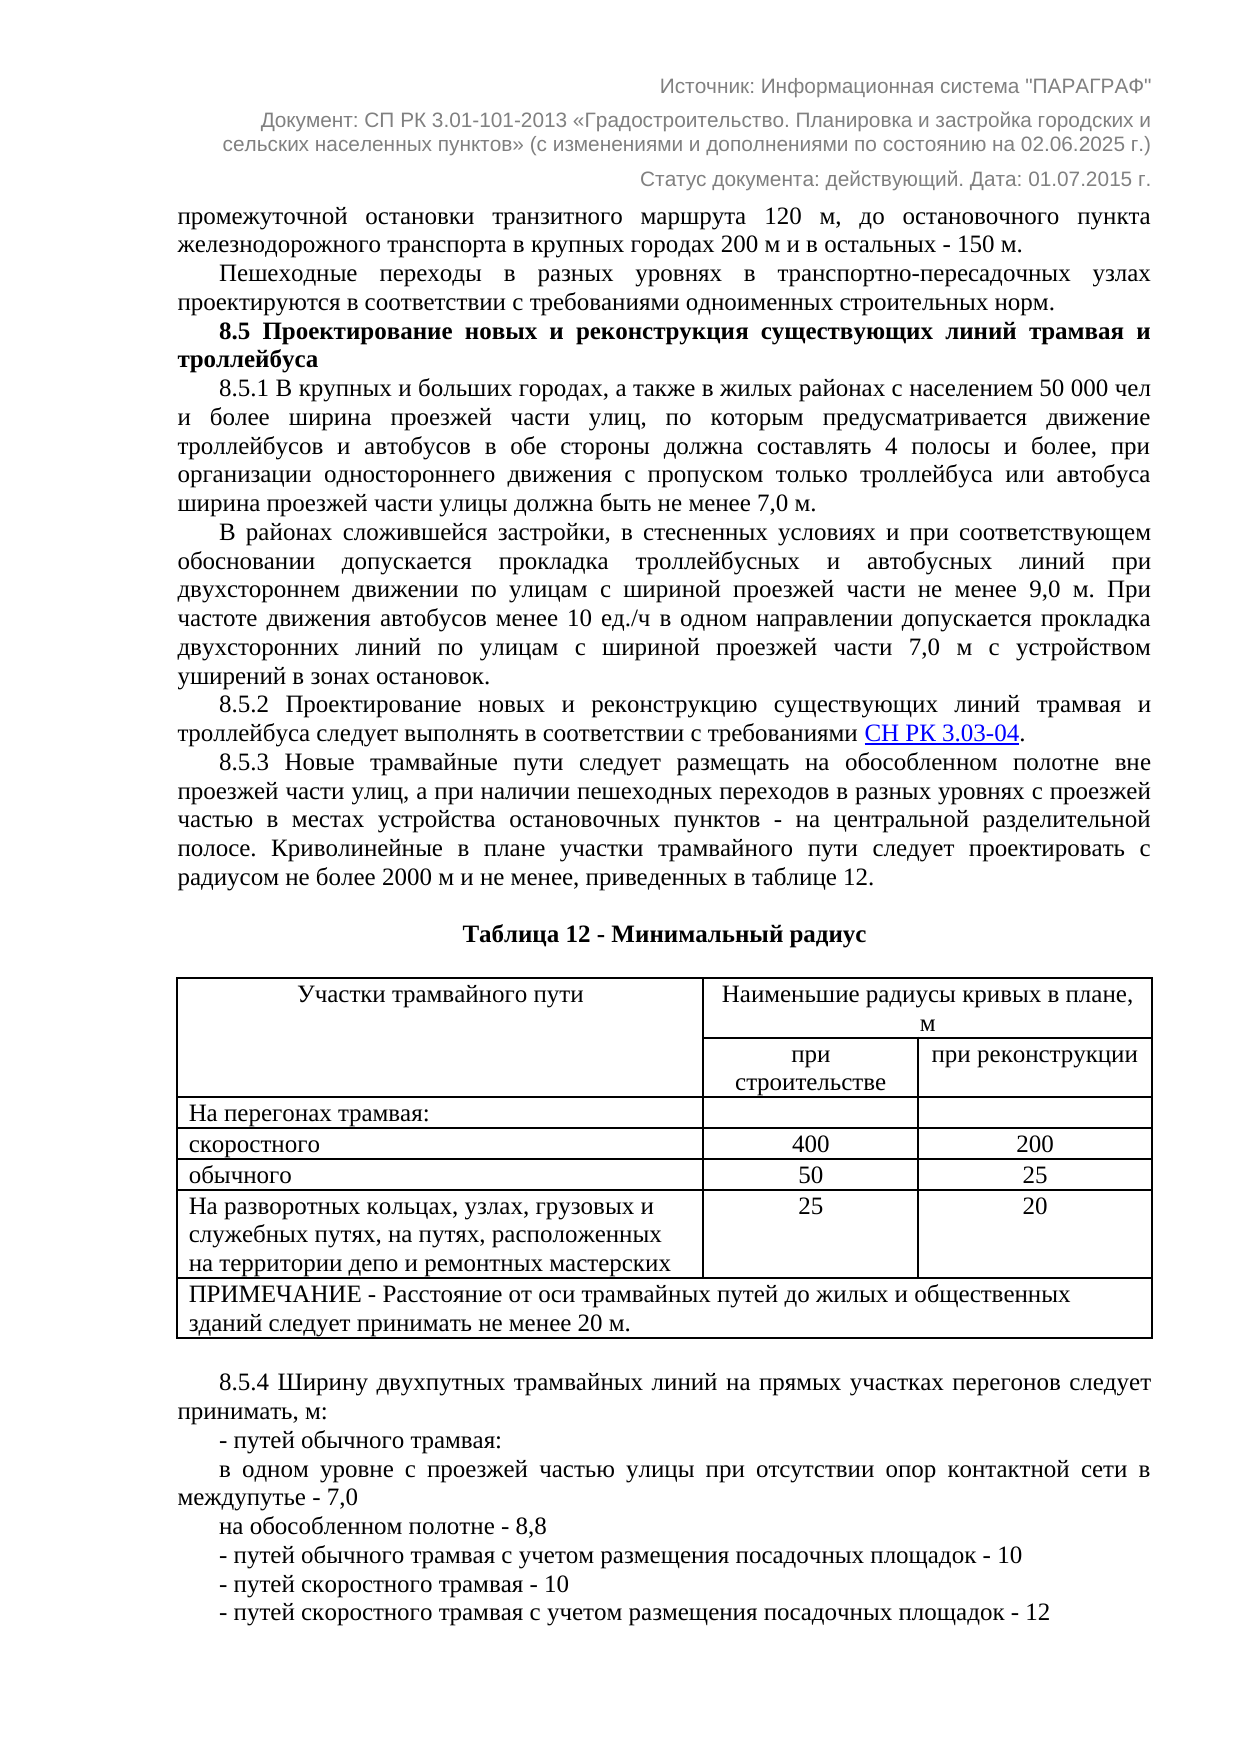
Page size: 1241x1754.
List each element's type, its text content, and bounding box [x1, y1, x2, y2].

text 8.5.3 Новые трамвайные пути следует размещать на обособленном полотне вне проезжей части улиц, а при наличии пешеходных переходов в разных уровнях с проезжей частью в местах устройства остановочных пунктов - на центральной разделительной полосе. Криволинейные в плане участки трамвайного пути следует проектировать с радиусом не более 2000 м и не менее, приведенных в таблице 12. [177, 747, 1152, 891]
table_cell 200 [919, 1129, 1151, 1158]
table_cell На разворотных кольцах, узлах, грузовых и служебных путях, на путях, расположенных на территории депо и ремонтных мастерских [178, 1191, 702, 1277]
text Пешеходные переходы в разных уровнях в транспортно-пересадочных узлах проектируются в соответствии с требованиями одноименных строительных норм. [177, 258, 1152, 316]
text 8.5.2 Проектирование новых и реконструкцию существующих линий трамвая и троллейбуса следует выполнять в соответствии с требованиями СН РК 3.03-04. [177, 689, 1152, 747]
table_header Участки трамвайного пути [178, 979, 702, 1096]
table_cell ПРИМЕЧАНИЕ - Расстояние от оси трамвайных путей до жилых и общественных зданий следует принимать не менее 20 м. [178, 1279, 1151, 1337]
text в одном уровне с проезжей частью улицы при отсутствии опор контактной сети в междупутье - 7,0 [177, 1454, 1152, 1511]
text - путей обычного трамвая с учетом размещения посадочных площадок - 10 [177, 1540, 1152, 1569]
text Таблица 12 - Минимальный радиус [177, 919, 1152, 948]
table_header Наименьшие радиусы кривых в плане, м [704, 979, 1151, 1037]
text 8.5 Проектирование новых и реконструкция существующих линий трамвая и троллейбуса [177, 316, 1152, 373]
table_cell 25 [704, 1191, 917, 1277]
text 8.5.4 Ширину двухпутных трамвайных линий на прямых участках перегонов следует принимать, м: [177, 1367, 1152, 1425]
table_cell [919, 1098, 1151, 1127]
table_cell На перегонах трамвая: [178, 1098, 702, 1127]
text - путей скоростного трамвая с учетом размещения посадочных площадок - 12 [177, 1597, 1152, 1626]
table_cell 20 [919, 1191, 1151, 1277]
table_cell 25 [919, 1160, 1151, 1189]
table_cell скоростного [178, 1129, 702, 1158]
text 8.5.1 В крупных и больших городах, а также в жилых районах с населением 50 000 чел и более ширина проезжей части улиц, по которым предусматривается движение троллейбусов и автобусов в обе стороны должна составлять 4 полосы и более, при организации одностороннего движения с пропуском только троллейбуса или автобуса ширина проезжей части улицы должна быть не менее 7,0 м. [177, 373, 1152, 517]
table_cell при реконструкции [919, 1039, 1151, 1096]
table_cell [704, 1098, 917, 1127]
table_cell 400 [704, 1129, 917, 1158]
table_cell обычного [178, 1160, 702, 1189]
table_cell 50 [704, 1160, 917, 1189]
text - путей скоростного трамвая - 10 [177, 1569, 1152, 1597]
text В районах сложившейся застройки, в стесненных условиях и при соответствующем обосновании допускается прокладка троллейбусных и автобусных линий при двухстороннем движении по улицам с шириной проезжей части не менее 9,0 м. При частоте движения автобусов менее 10 ед./ч в одном направлении допускается прокладка двухсторонних линий по улицам с шириной проезжей части 7,0 м с устройством уширений в зонах остановок. [177, 517, 1152, 689]
table_cell при строительстве [704, 1039, 917, 1096]
text на обособленном полотне - 8,8 [177, 1511, 1152, 1540]
text - путей обычного трамвая: [177, 1425, 1152, 1454]
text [177, 201, 1152, 258]
